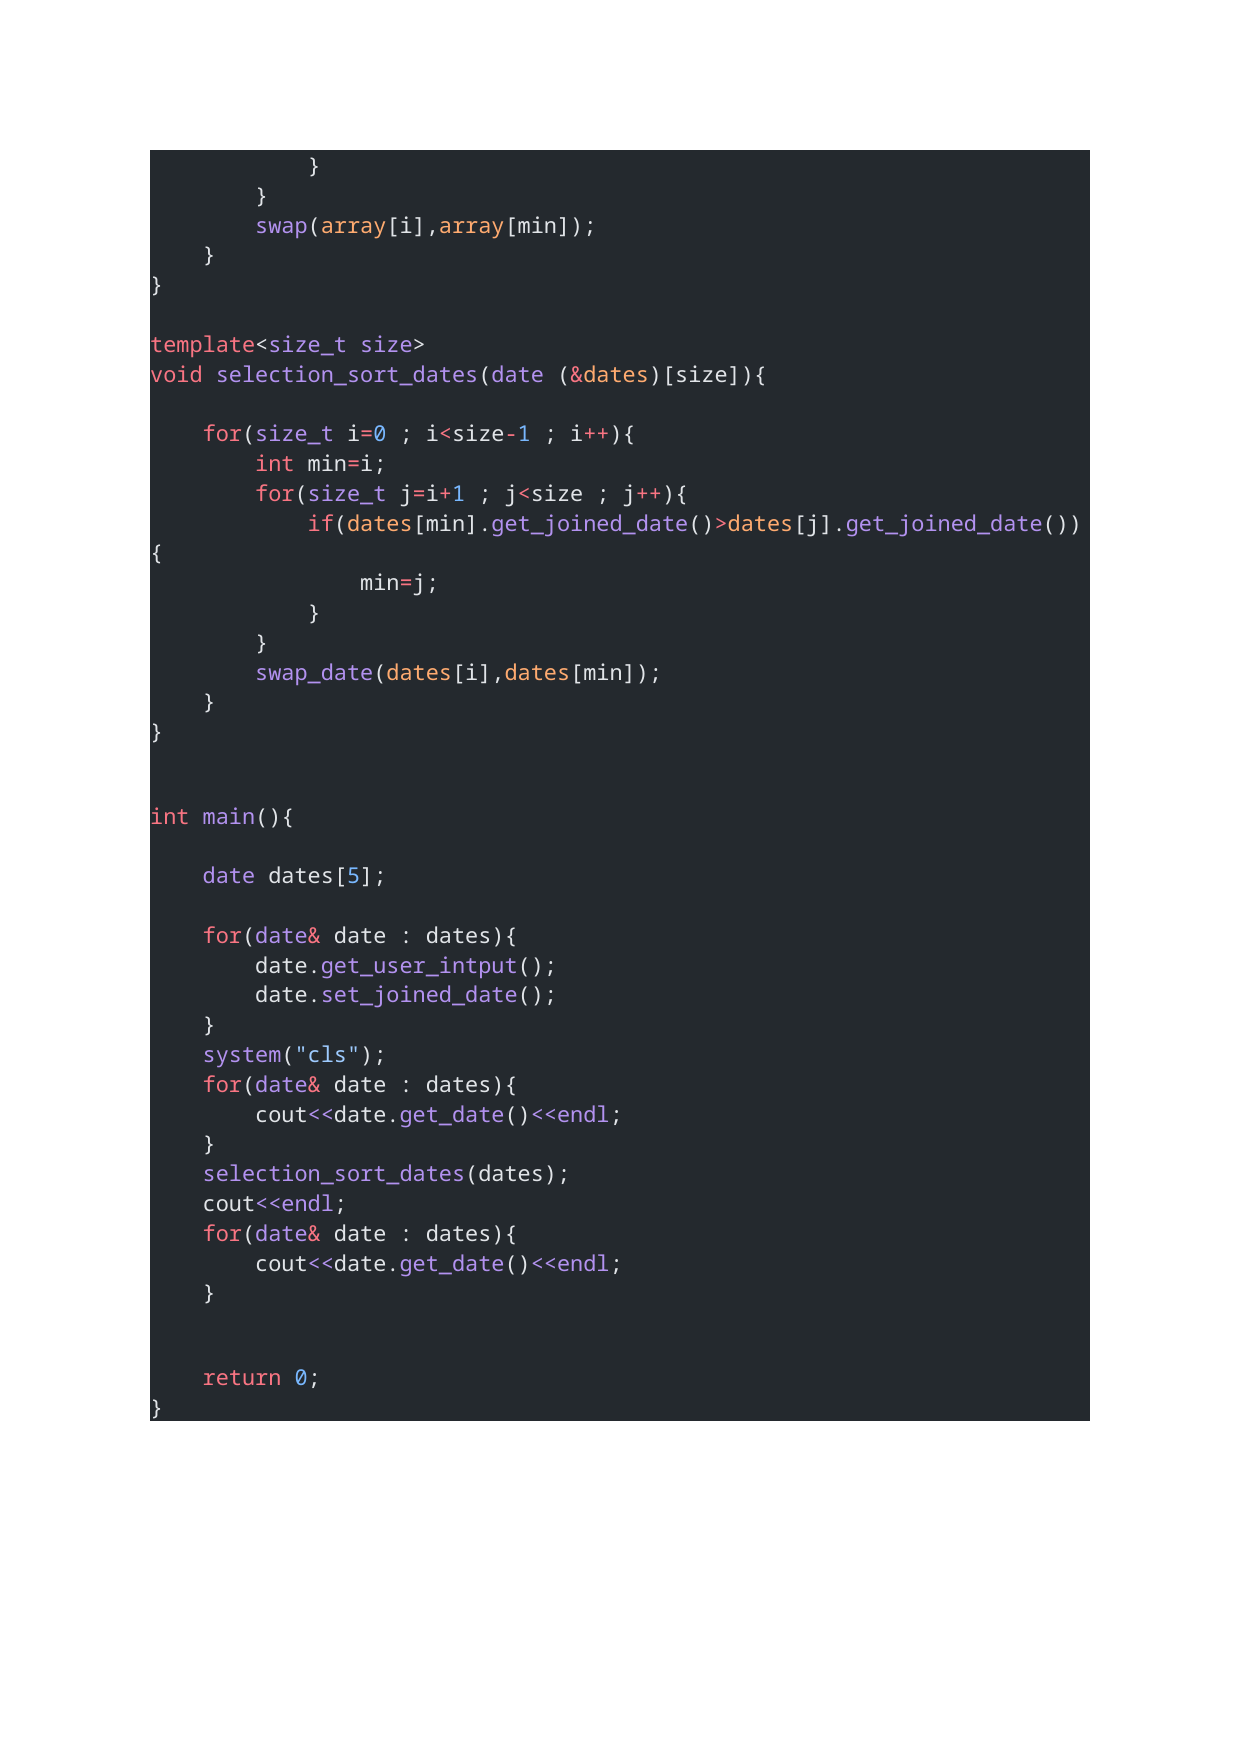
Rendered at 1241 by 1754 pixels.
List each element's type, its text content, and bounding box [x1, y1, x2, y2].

text min=j; [150, 567, 1090, 597]
text } [150, 597, 1090, 627]
text if(dates[min].get_joined_date()>dates[j].get_joined_date()){ [150, 507, 1090, 567]
text template<size_t size> [150, 329, 1090, 358]
text } [150, 627, 1090, 656]
text } [150, 180, 1090, 209]
text date.get_user_intput(); [150, 949, 1090, 979]
text } [150, 1128, 1090, 1158]
text cout<<endl; [150, 1188, 1090, 1218]
text selection_sort_dates(dates); [150, 1158, 1090, 1188]
text int main(){ [150, 801, 1090, 830]
text system("cls"); [150, 1039, 1090, 1069]
text date.set_joined_date(); [150, 979, 1090, 1009]
text cout<<date.get_date()<<endl; [150, 1247, 1090, 1277]
text swap_date(dates[i],dates[min]); [150, 656, 1090, 686]
text } [150, 1009, 1090, 1039]
text } [150, 716, 1090, 746]
text return 0; [150, 1362, 1090, 1392]
text int min=i; [150, 448, 1090, 478]
text } [150, 1392, 1090, 1421]
text for(date& date : dates){ [150, 1218, 1090, 1247]
text } [150, 239, 1090, 269]
text swap(array[i],array[min]); [150, 209, 1090, 239]
text date dates[5]; [150, 860, 1090, 890]
text } [150, 1277, 1090, 1307]
text } [150, 269, 1090, 299]
text for(size_t i=0 ; i<size-1 ; i++){ [150, 418, 1090, 448]
text void selection_sort_dates(date (&dates)[size]){ [150, 358, 1090, 388]
text cout<<date.get_date()<<endl; [150, 1098, 1090, 1128]
text for(size_t j=i+1 ; j<size ; j++){ [150, 478, 1090, 507]
text } [150, 150, 1090, 180]
text } [150, 686, 1090, 716]
text for(date& date : dates){ [150, 1069, 1090, 1098]
text for(date& date : dates){ [150, 920, 1090, 949]
